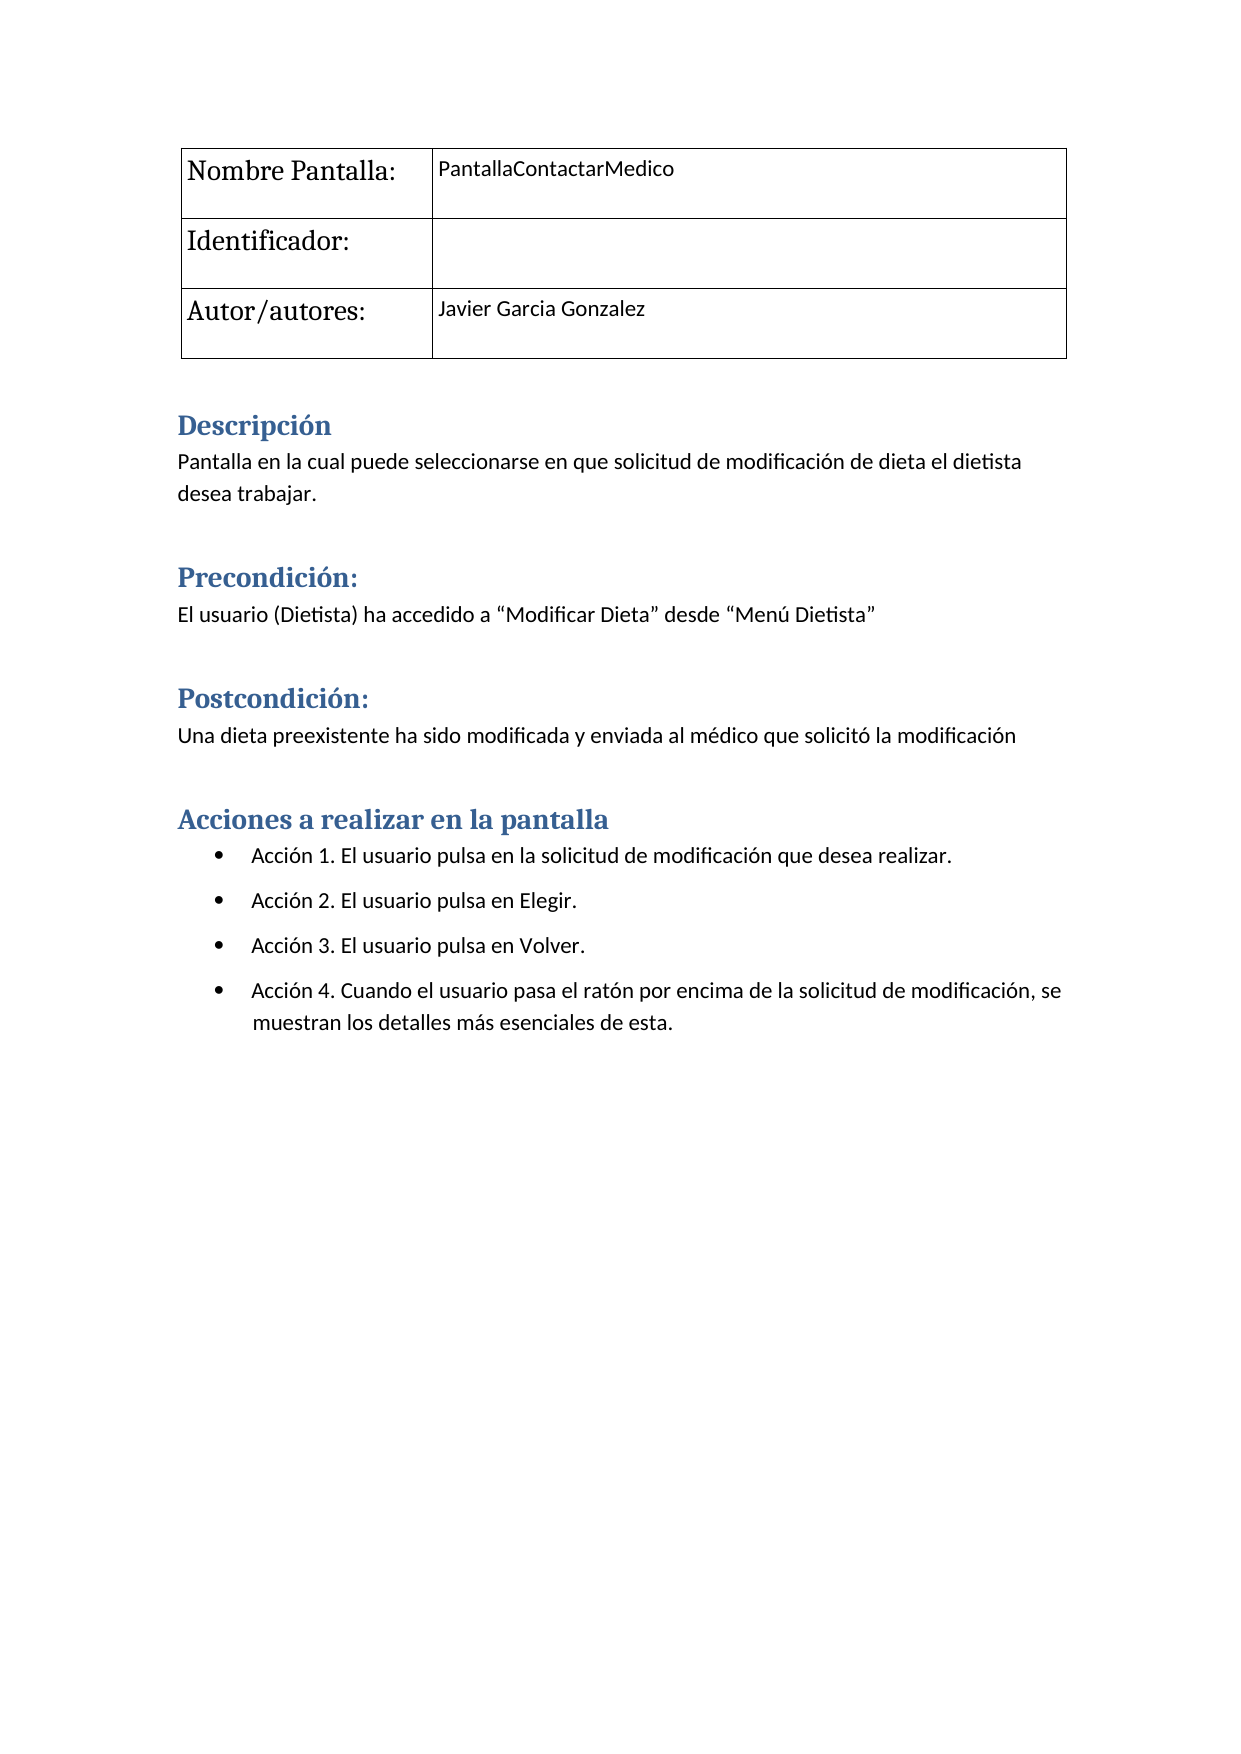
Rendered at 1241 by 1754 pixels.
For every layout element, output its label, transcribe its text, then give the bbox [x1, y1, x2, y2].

table_cell Autor/autores: [182, 289, 432, 358]
list Acción 2. El usuario pulsa en Elegir. [215, 886, 1063, 914]
list Acción 3. El usuario pulsa en Volver. [215, 931, 1063, 959]
subtitle Acciones a realizar en la pantalla [177, 803, 1063, 837]
subtitle Precondición: [177, 562, 1063, 595]
table_cell Identificador: [182, 219, 432, 288]
table_cell [433, 219, 1066, 288]
table_cell Javier Garcia Gonzalez [433, 289, 1066, 358]
text El usuario (Dietista) ha accedido a “Modificar Dieta” desde “Menú Dietista” [177, 600, 1063, 628]
table_header Nombre Pantalla: [182, 149, 432, 218]
subtitle Postcondición: [177, 682, 1063, 716]
table_header PantallaContactarMedico [433, 149, 1066, 218]
text Una dieta preexistente ha sido modificada y enviada al médico que solicitó la modificación [177, 721, 1063, 749]
list Acción 1. El usuario pulsa en la solicitud de modificación que desea realizar. [215, 842, 1063, 870]
list Acción 4. Cuando el usuario pasa el ratón por encima de la solicitud de modificación, se muestran los detalles más esenciales de esta. [215, 976, 1063, 1036]
subtitle Descripción [177, 409, 1063, 442]
text Pantalla en la cual puede seleccionarse en que solicitud de modificación de dieta el dietista desea trabajar. [177, 447, 1063, 507]
